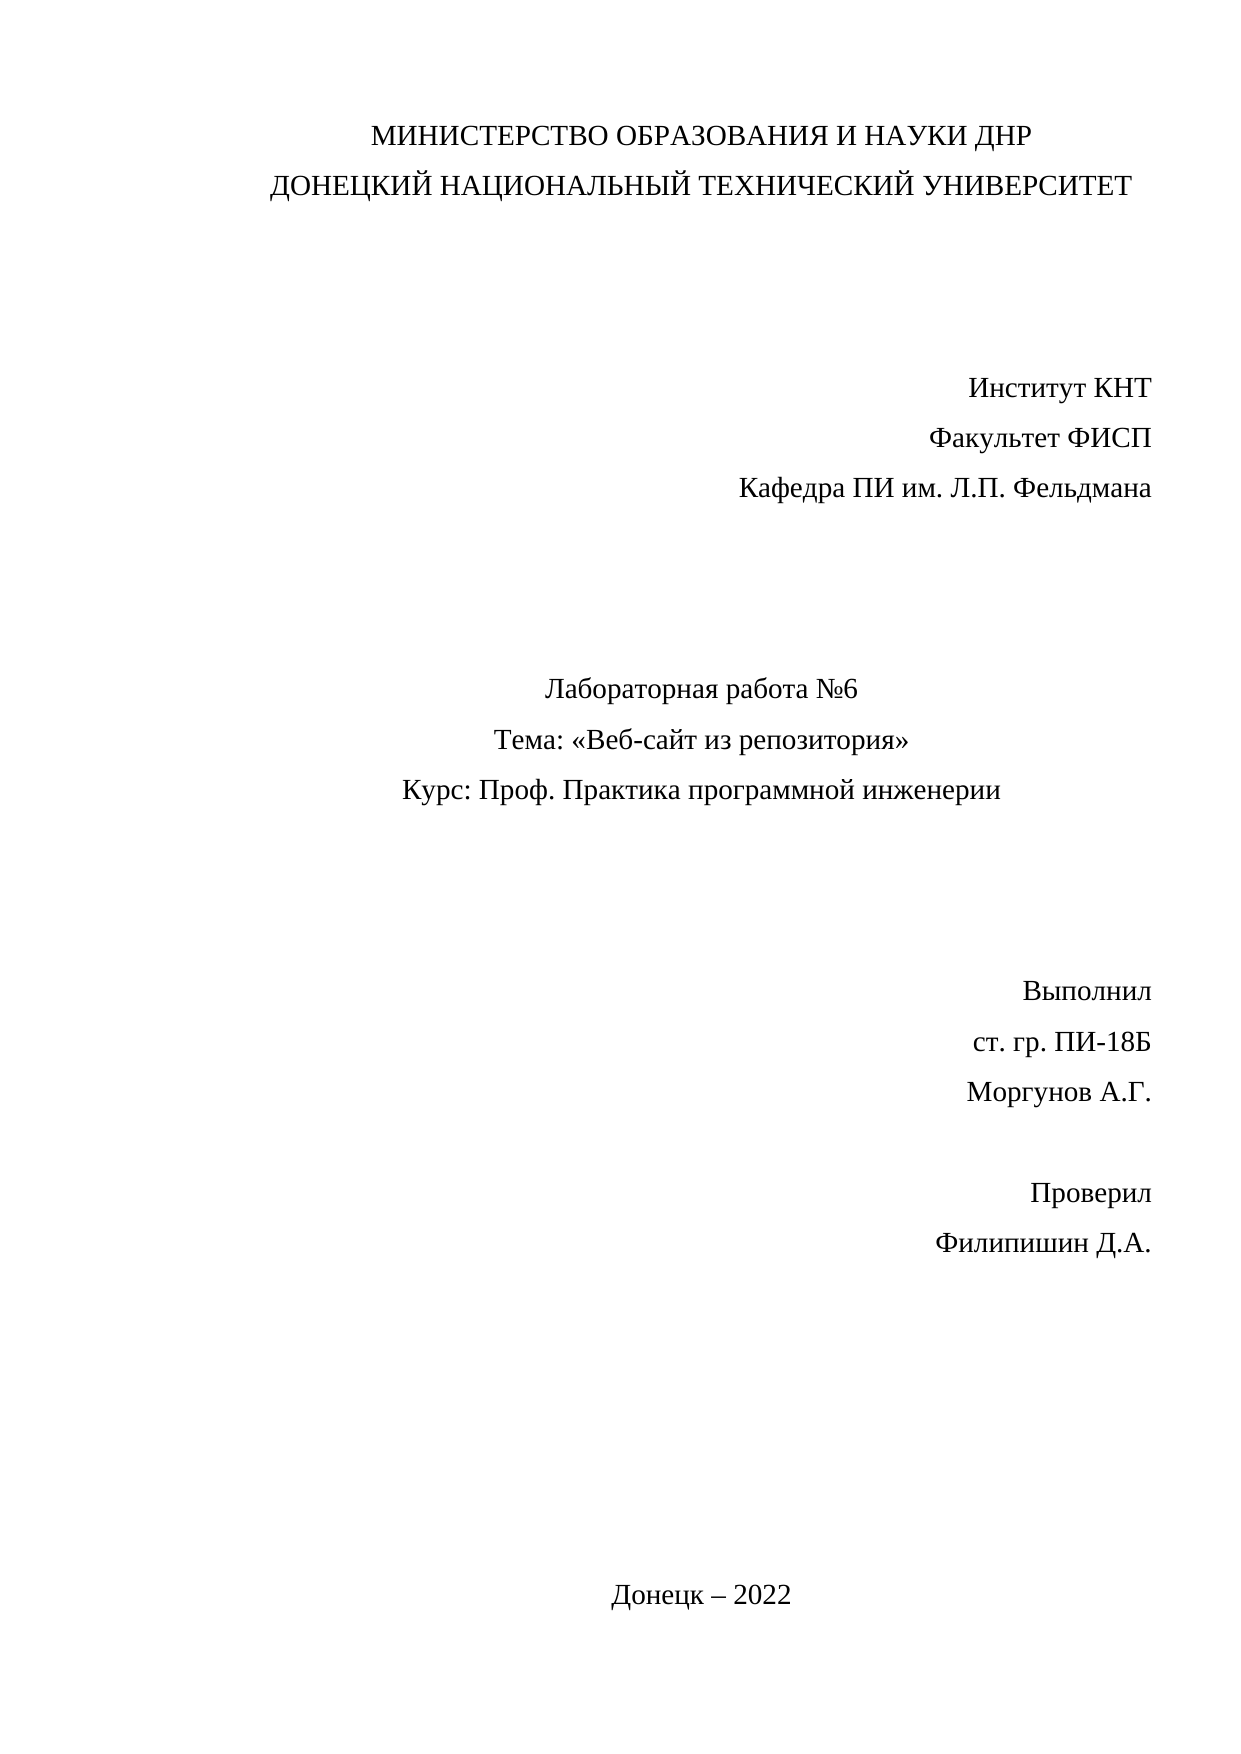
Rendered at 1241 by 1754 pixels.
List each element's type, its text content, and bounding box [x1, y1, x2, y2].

text Институт КНТ [177, 370, 1152, 403]
text Лабораторная работа №6 [177, 672, 1152, 705]
text Проверил [177, 1175, 1152, 1208]
text Факультет ФИСП [177, 420, 1152, 453]
text Курс: Проф. Практика программной инженерии [177, 772, 1152, 806]
text Филипишин Д.А. [177, 1225, 1152, 1258]
text МИНИСТЕРСТВО ОБРАЗОВАНИЯ И НАУКИ ДНР [177, 118, 1152, 152]
text Донецк – 2022 [177, 1577, 1152, 1611]
text Моргунов А.Г. [177, 1074, 1152, 1108]
text ст. гр. ПИ-18Б [177, 1024, 1152, 1057]
text ДОНЕЦКИЙ НАЦИОНАЛЬНЫЙ ТЕХНИЧЕСКИЙ УНИВЕРСИТЕТ [177, 168, 1152, 202]
text Кафедра ПИ им. Л.П. Фельдмана [177, 470, 1152, 504]
text Выполнил [177, 973, 1152, 1007]
text Тема: «Веб-сайт из репозитория» [177, 722, 1152, 755]
